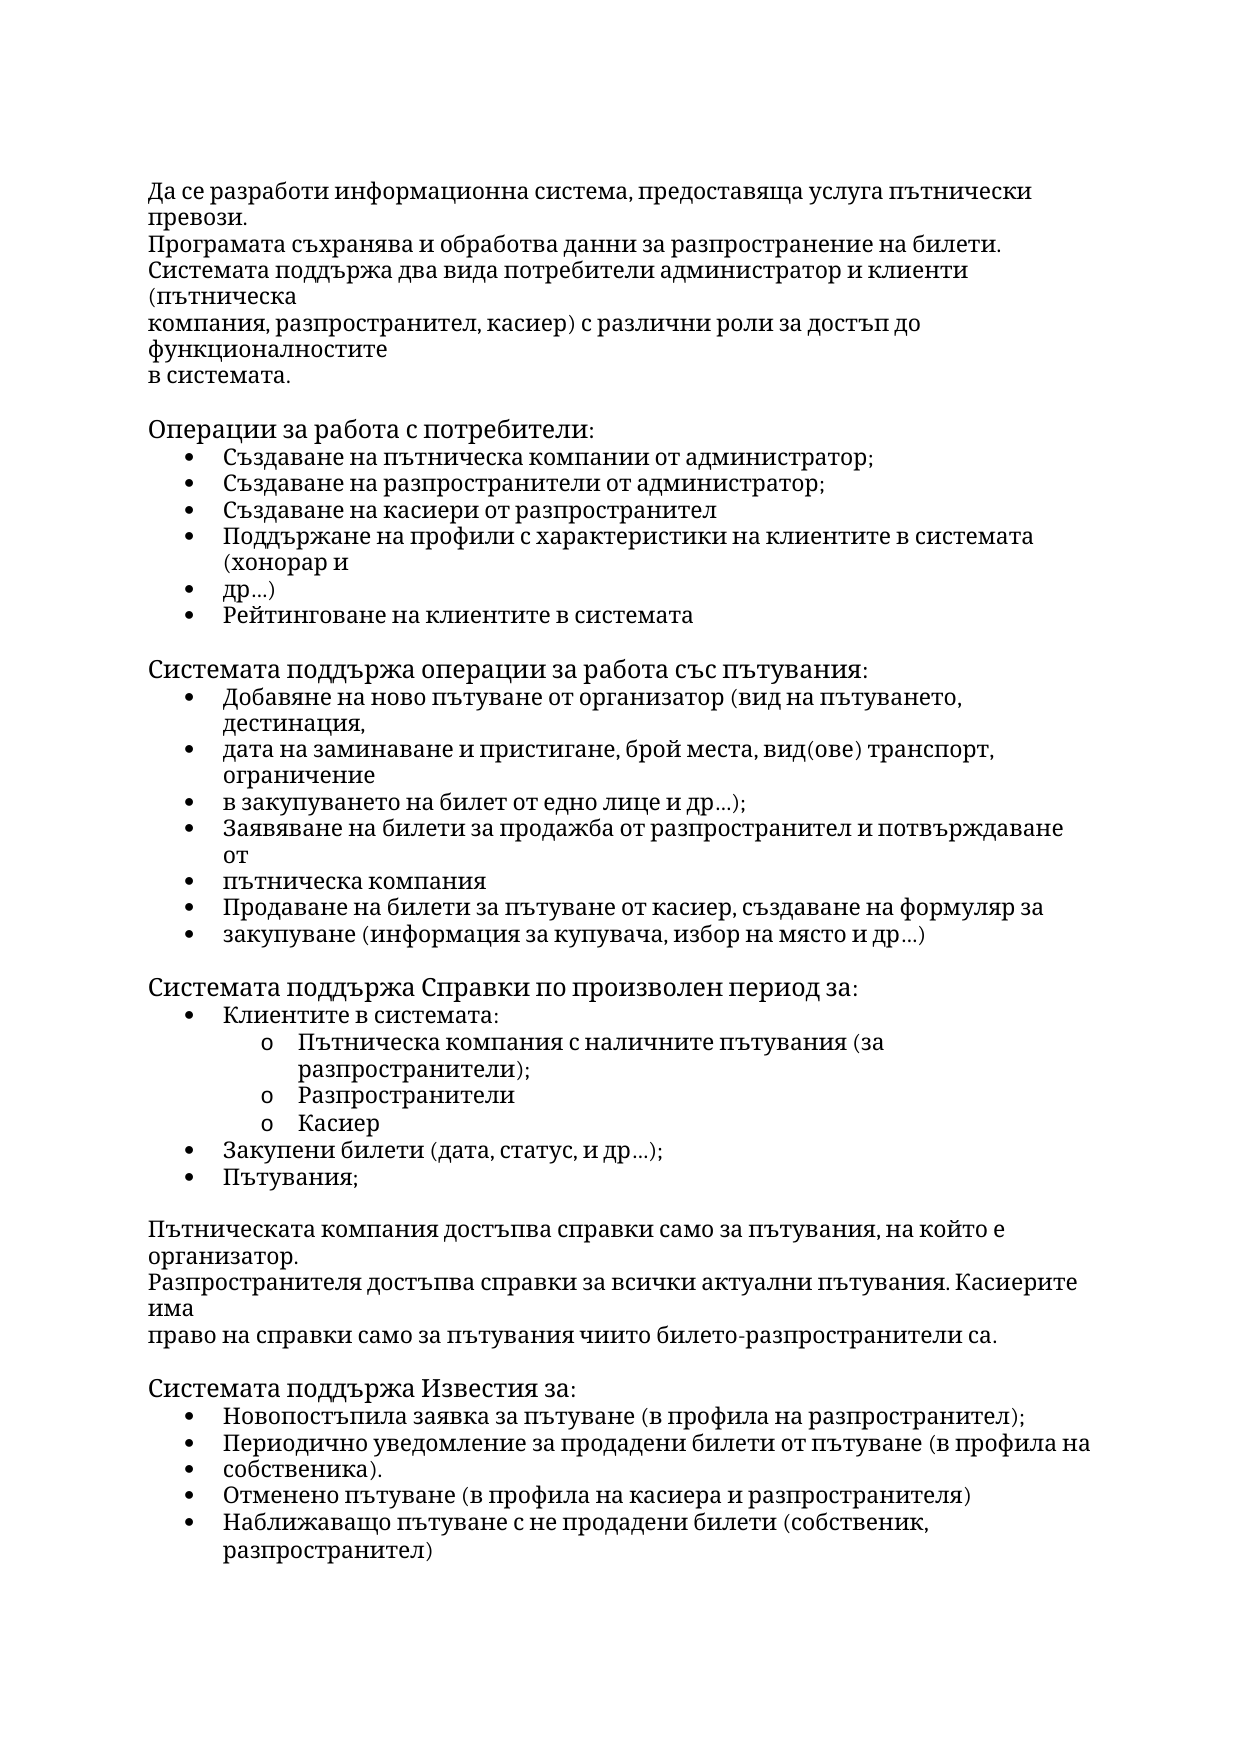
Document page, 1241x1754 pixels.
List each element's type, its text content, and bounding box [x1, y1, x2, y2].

list Продаване на билети за пътуване от касиер, създаване на формуляр за [185, 895, 1093, 921]
text Системата поддържа операции за работа със пътувания: [148, 656, 1093, 684]
list Пътувания; [185, 1164, 1093, 1191]
list Поддържане на профили с характеристики на клиентите в системата (хонорар и [185, 524, 1093, 576]
text право на справки само за пътувания чиито билето-разпространители са. [148, 1323, 1093, 1349]
text Да се разработи информационна система, предоставяща услуга пътнически превози. [148, 179, 1093, 231]
text компания, разпространител, касиер) с различни роли за достъп до функционалностите [148, 311, 1093, 363]
list Добавяне на ново пътуване от организатор (вид на пътуването, дестинация, [185, 684, 1093, 737]
text Операции за работа с потребители: [148, 416, 1093, 445]
list Касиер [260, 1111, 1093, 1138]
list Създаване на разпространители от администратор; [185, 471, 1093, 497]
list др…) [185, 576, 1093, 603]
list Създаване на пътническа компании от администратор; [185, 445, 1093, 471]
list Закупени билети (дата, статус, и др…); [185, 1138, 1093, 1164]
list пътническа компания [185, 869, 1093, 895]
list Пътническа компания с наличните пътувания (за разпространители); [260, 1029, 1093, 1083]
text в системата. [148, 363, 1093, 389]
text Разпространителя достъпва справки за всички актуални пътувания. Касиерите има [148, 1270, 1093, 1323]
list Новопостъпила заявка за пътуване (в профила на разпространител); [185, 1404, 1093, 1430]
text Системата поддържа Известия за: [148, 1375, 1093, 1404]
text Системата поддържа Справки по произволен период за: [148, 974, 1093, 1003]
text Системата поддържа два вида потребители администратор и клиенти (пътническа [148, 258, 1093, 311]
list Заявяване на билети за продажба от разпространител и потвърждаване от [185, 816, 1093, 869]
list Клиентите в системата: [185, 1003, 1093, 1029]
text Пътническата компания достъпва справки само за пътувания, на който е организатор. [148, 1217, 1093, 1270]
list Разпространители [260, 1083, 1093, 1111]
list закупуване (информация за купувача, избор на място и др…) [185, 921, 1093, 948]
list Рейтинговане на клиентите в системата [185, 603, 1093, 629]
list Отменено пътуване (в профила на касиера и разпространителя) [185, 1483, 1093, 1509]
list Периодично уведомление за продадени билети от пътуване (в профила на [185, 1430, 1093, 1457]
list собственика). [185, 1457, 1093, 1483]
list дата на заминаване и пристигане, брой места, вид(ове) транспорт, ограничение [185, 737, 1093, 790]
list в закупуването на билет от едно лице и др…); [185, 790, 1093, 816]
list Наближаващо пътуване с не продадени билети (собственик, разпространител) [185, 1509, 1093, 1564]
text Програмата съхранява и обработва данни за разпространение на билети. [148, 231, 1093, 258]
list Създаване на касиери от разпространител [185, 497, 1093, 524]
